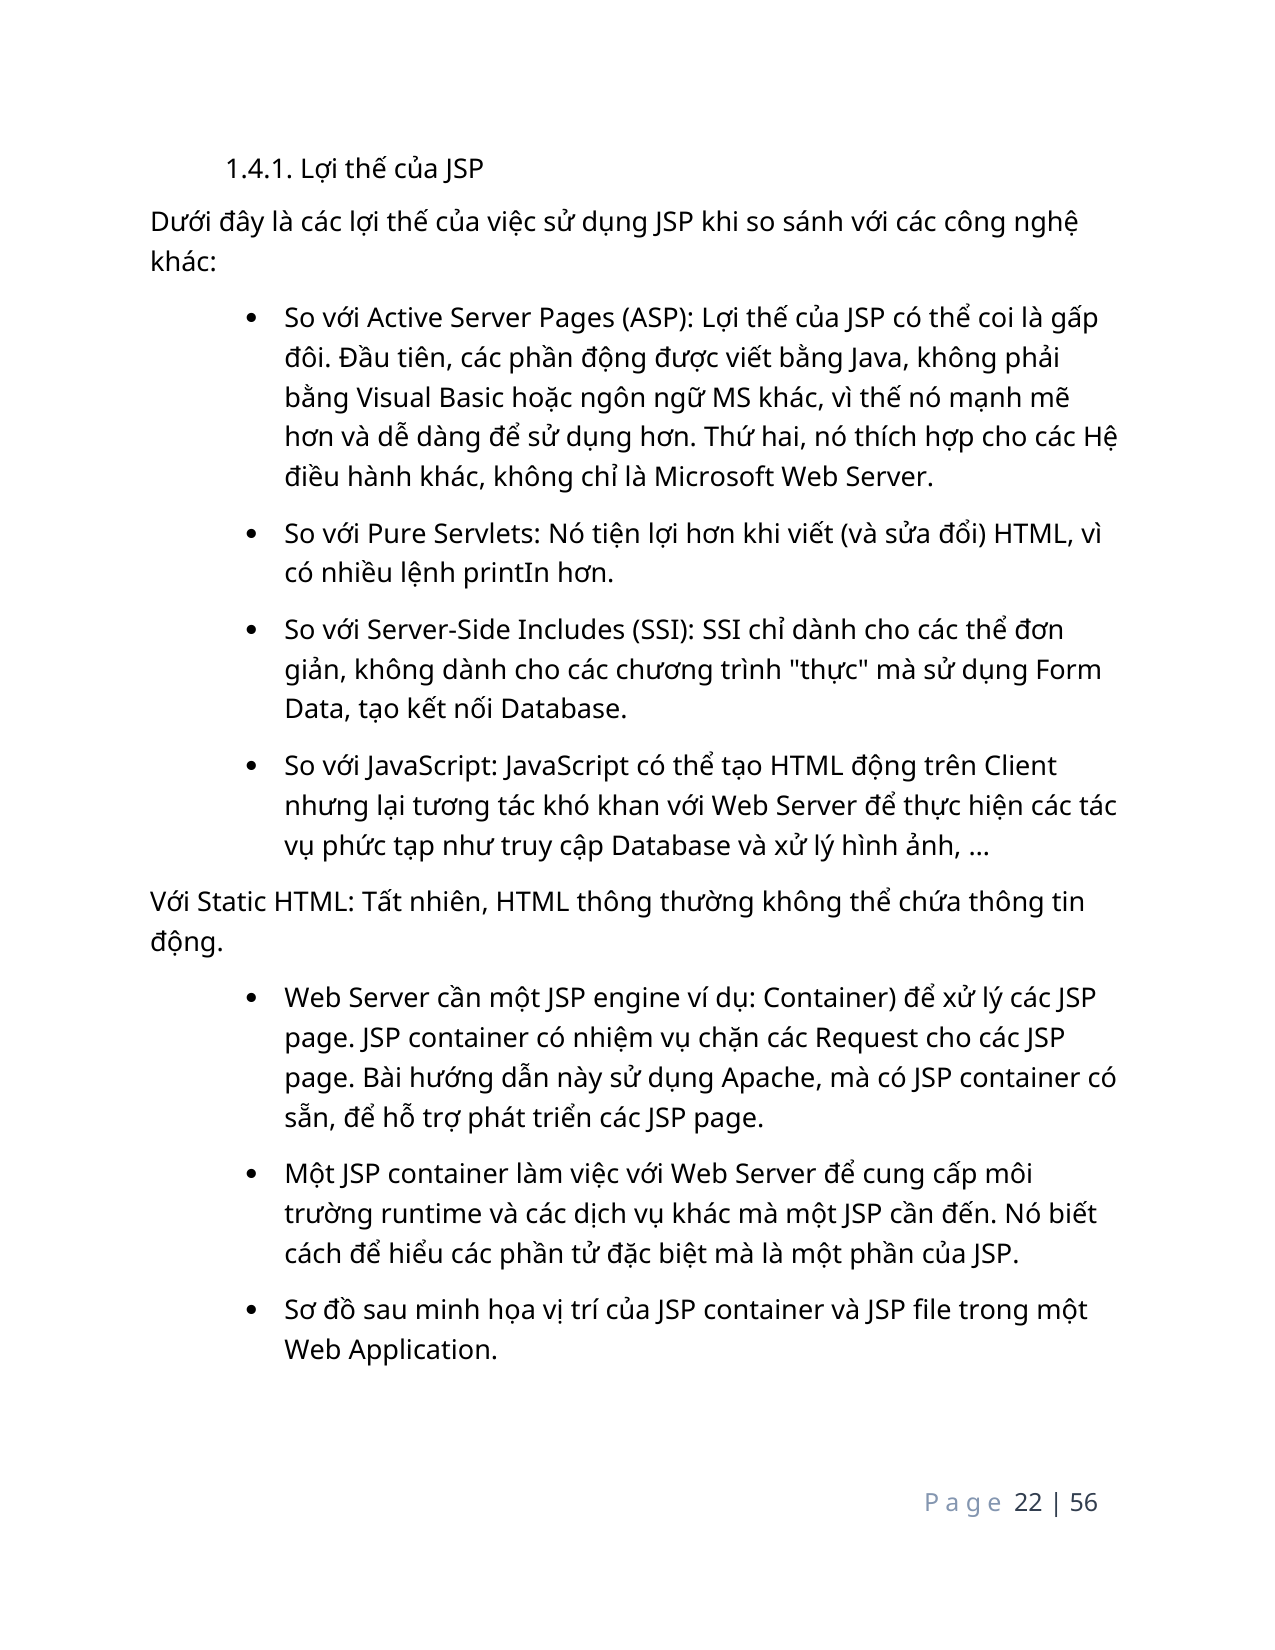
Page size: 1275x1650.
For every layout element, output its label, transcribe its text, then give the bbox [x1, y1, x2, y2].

subtitle Lợi thế của JSP [225, 150, 1125, 187]
list So với JavaScript: JavaScript có thể tạo HTML động trên Client nhưng lại tương tác khó khan với Web Server để thực hiện các tác vụ phức tạp như truy cập Database và xử lý hình ảnh, … [247, 746, 1125, 863]
list So với Active Server Pages (ASP): Lợi thế của JSP có thể coi là gấp đôi. Đầu tiên, các phần động được viết bằng Java, không phải bằng Visual Basic hoặc ngôn ngữ MS khác, vì thế nó mạnh mẽ hơn và dễ dàng để sử dụng hơn. Thứ hai, nó thích hợp cho các Hệ điều hành khác, không chỉ là Microsoft Web Server. [247, 298, 1125, 494]
list So với Server-Side Includes (SSI): SSI chỉ dành cho các thể đơn giản, không dành cho các chương trình "thực" mà sử dụng Form Data, tạo kết nối Database. [247, 610, 1125, 727]
list Sơ đồ sau minh họa vị trí của JSP container và JSP file trong một Web Application. [247, 1291, 1125, 1367]
list Web Server cần một JSP engine ví dụ: Container) để xử lý các JSP page. JSP container có nhiệm vụ chặn các Request cho các JSP page. Bài hướng dẫn này sử dụng Apache, mà có JSP container có sẵn, để hỗ trợ phát triển các JSP page. [247, 979, 1125, 1135]
list So với Pure Servlets: Nó tiện lợi hơn khi viết (và sửa đổi) HTML, vì có nhiều lệnh printIn hơn. [247, 514, 1125, 591]
text Dưới đây là các lợi thế của việc sử dụng JSP khi so sánh với các công nghệ khác: [150, 202, 1125, 279]
text Với Static HTML: Tất nhiên, HTML thông thường không thể chứa thông tin động. [150, 882, 1125, 959]
list Một JSP container làm việc với Web Server để cung cấp môi trường runtime và các dịch vụ khác mà một JSP cần đến. Nó biết cách để hiểu các phần tử đặc biệt mà là một phần của JSP. [247, 1154, 1125, 1271]
